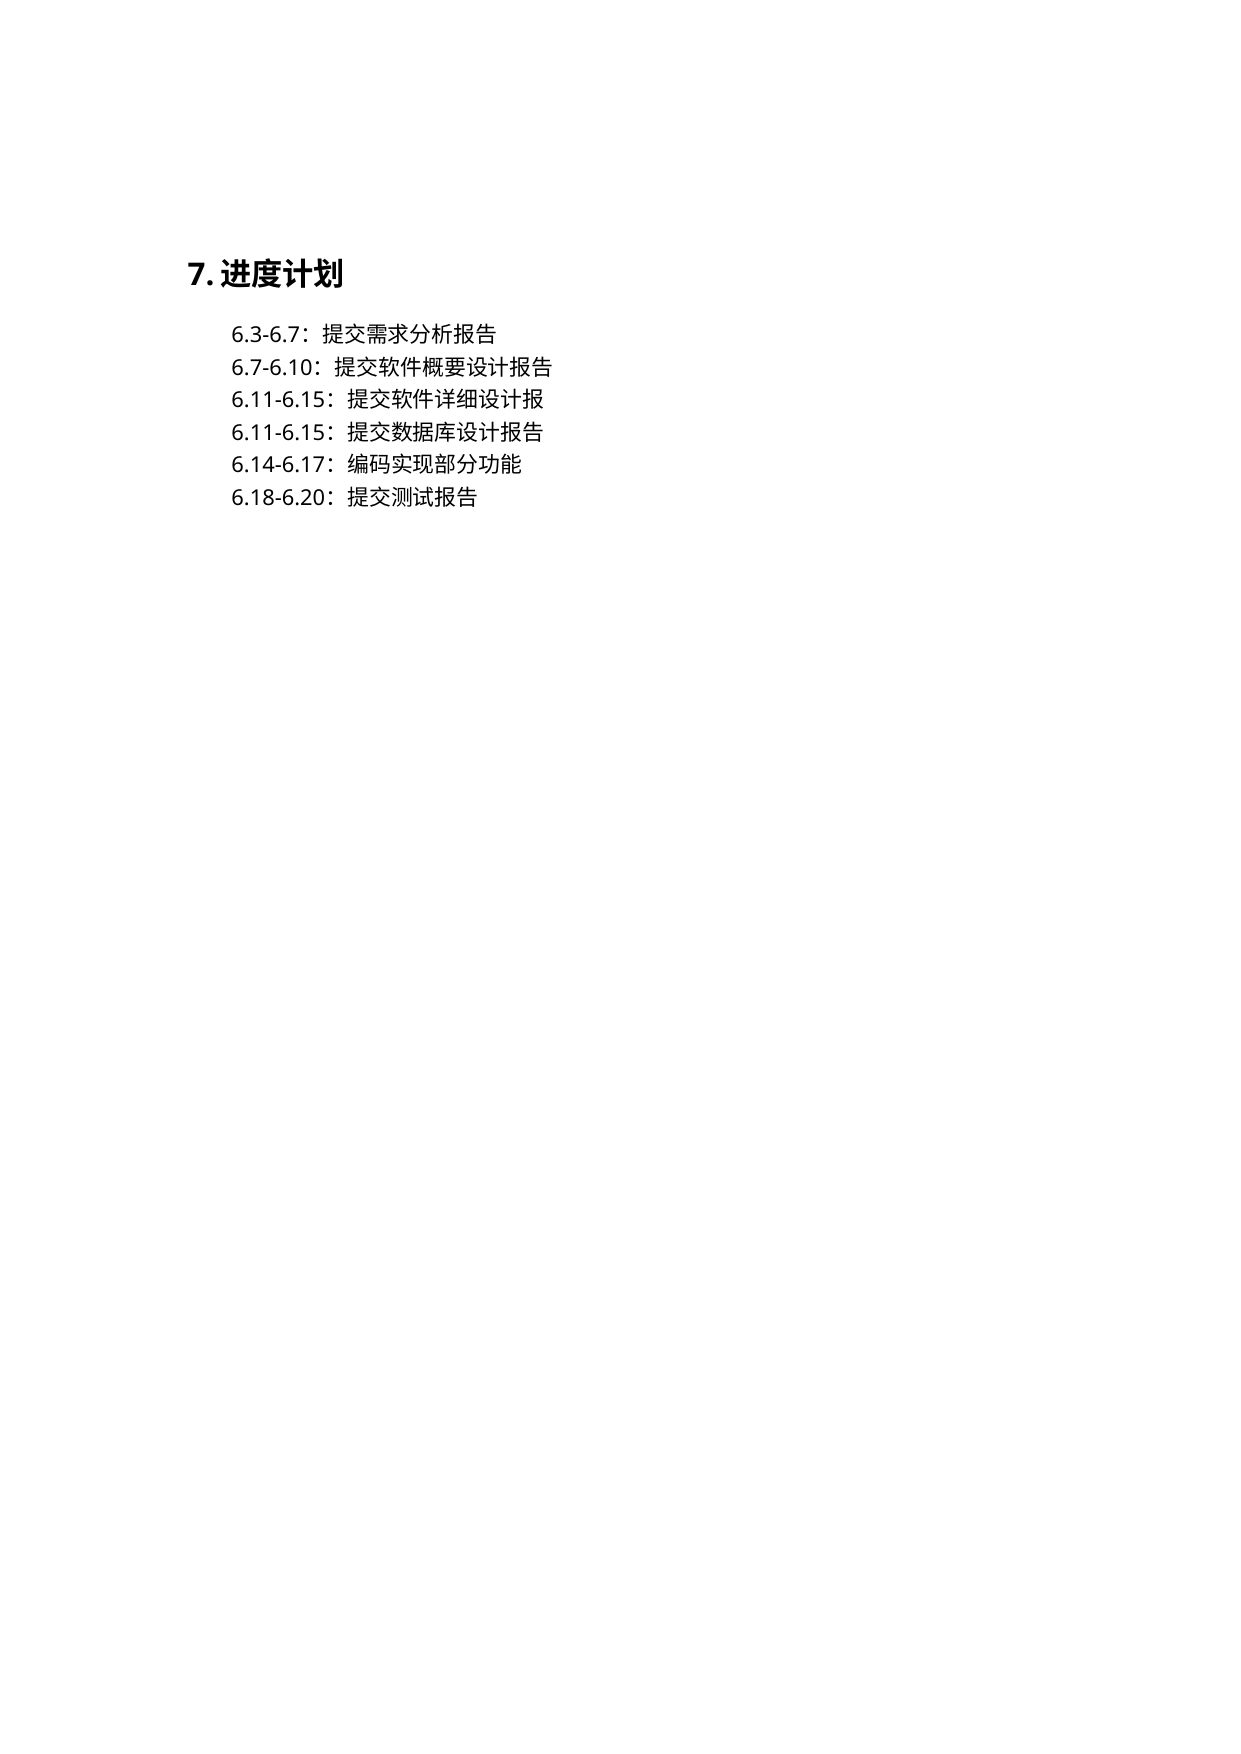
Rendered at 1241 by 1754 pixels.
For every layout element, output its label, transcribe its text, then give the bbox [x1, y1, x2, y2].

list 进度计划 [187, 239, 1053, 304]
text 6.3-6.7：提交需求分析报告 [187, 317, 1053, 349]
text 6.11-6.15：提交软件详细设计报 [187, 382, 1053, 414]
text 6.14-6.17：编码实现部分功能 [187, 447, 1053, 479]
text 6.11-6.15：提交数据库设计报告 [187, 414, 1053, 447]
text 6.7-6.10：提交软件概要设计报告 [187, 349, 1053, 382]
list 6.18-6.20：提交测试报告 [187, 479, 1053, 512]
